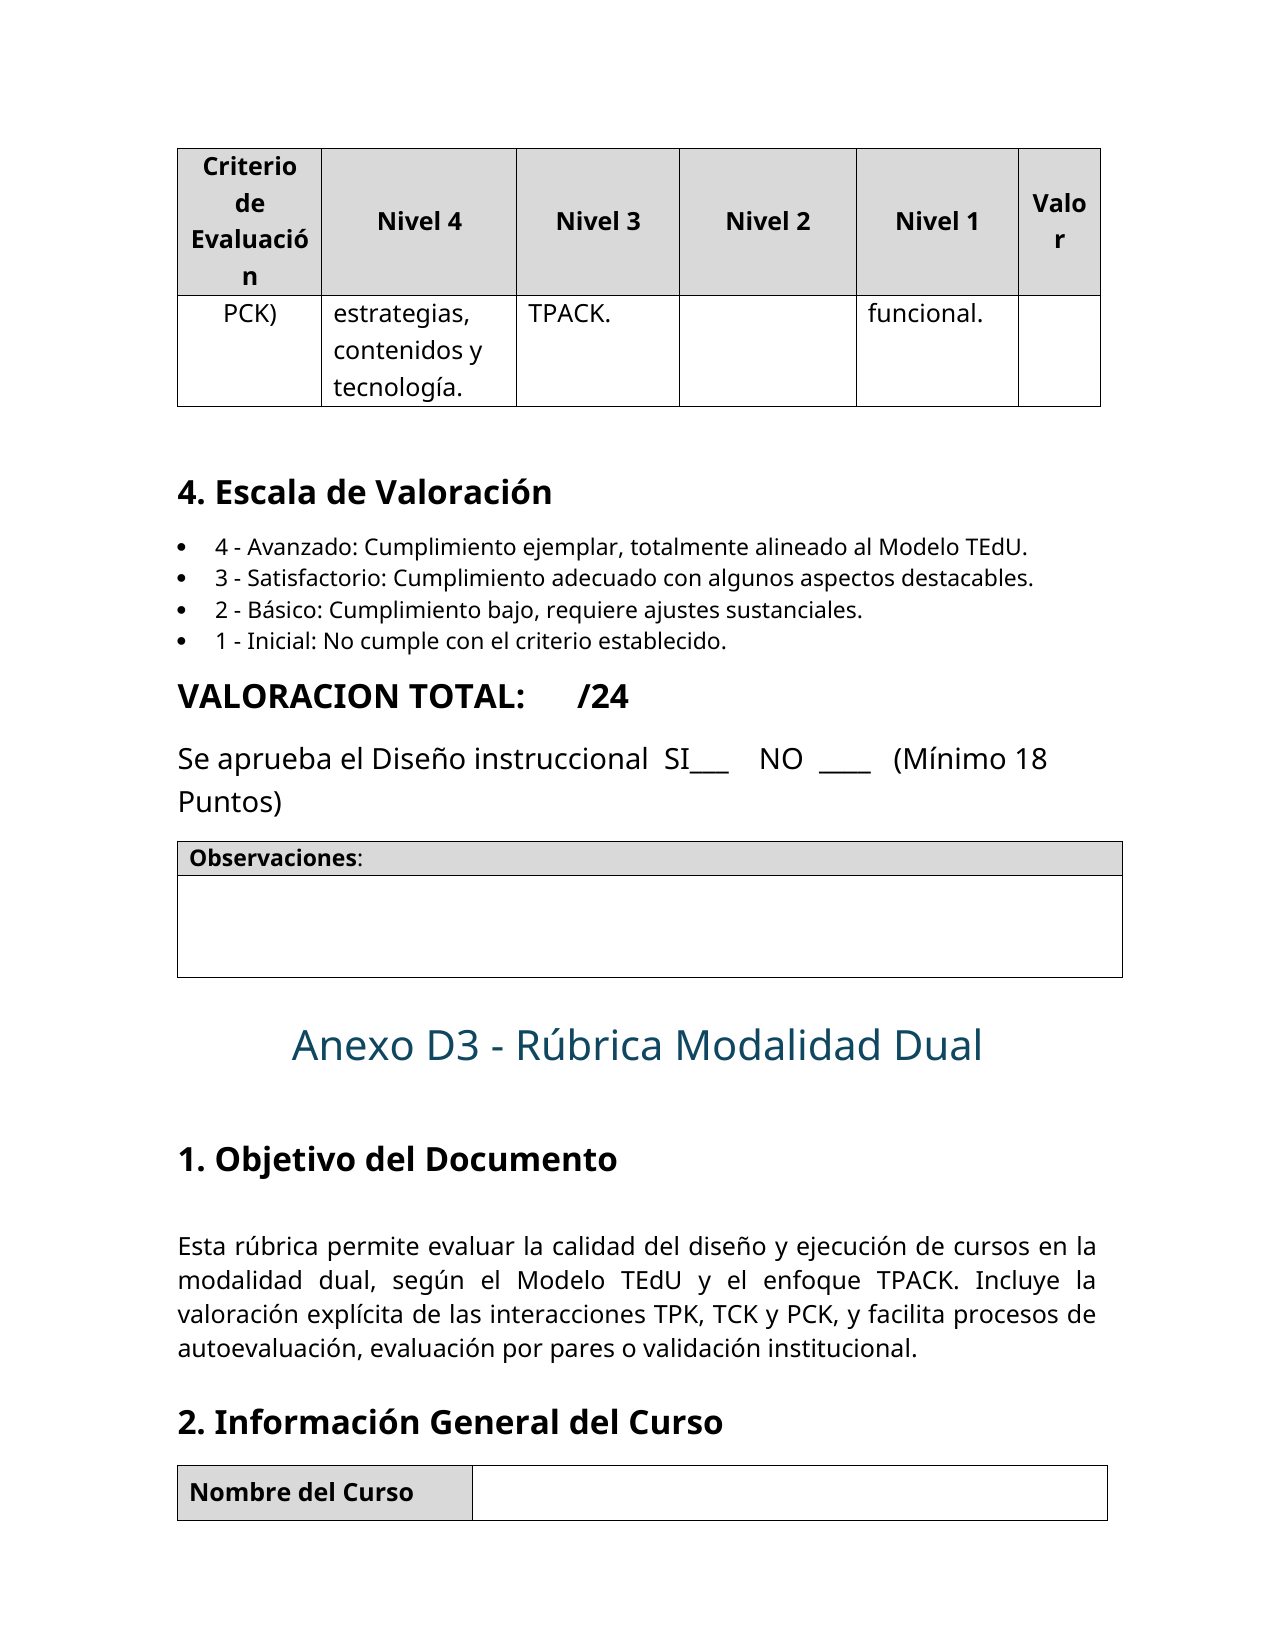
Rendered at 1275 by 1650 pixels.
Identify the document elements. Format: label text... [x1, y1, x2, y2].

subtitle Anexo D3 - Rúbrica Modalidad Dual [177, 1015, 1098, 1072]
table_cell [517, 296, 679, 406]
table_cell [322, 296, 516, 406]
table_header Nivel 1 [857, 149, 1018, 295]
table_header [473, 1466, 1107, 1520]
table_header Observaciones: [178, 842, 1122, 875]
table_header Criterio de Evaluación [178, 149, 321, 295]
text 4. Escala de Valoración [177, 469, 1098, 514]
table_header Nivel 4 [322, 149, 516, 295]
table_cell [1019, 296, 1100, 406]
table_cell [178, 876, 1122, 977]
list 2 - Básico: Cumplimiento bajo, requiere ajustes sustanciales. [177, 593, 1098, 625]
text Esta rúbrica permite evaluar la calidad del diseño y ejecución de cursos en la modalidad dual, según el Modelo TEdU y el enfoque TPACK. Incluye la valoración explícita de las interacciones TPK, TCK y PCK, y facilita procesos de autoevaluación, evaluación por pares o validación institucional. [177, 1229, 1098, 1365]
table_header Nombre del Curso [178, 1466, 472, 1520]
list 4 - Avanzado: Cumplimiento ejemplar, totalmente alineado al Modelo TEdU. [177, 531, 1098, 562]
text VALORACION TOTAL: /24 [177, 673, 1098, 718]
text 2. Información General del Curso [177, 1399, 1098, 1444]
table_header Nivel 3 [517, 149, 679, 295]
text Se aprueba el Diseño instruccional SI___ NO ____ (Mínimo 18 Puntos) [177, 738, 1098, 821]
list 1 - Inicial: No cumple con el criterio establecido. [177, 625, 1098, 656]
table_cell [178, 296, 321, 406]
text 1. Objetivo del Documento [177, 1135, 1098, 1181]
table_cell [680, 296, 856, 406]
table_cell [857, 296, 1018, 406]
table_header Nivel 2 [680, 149, 856, 295]
list 3 - Satisfactorio: Cumplimiento adecuado con algunos aspectos destacables. [177, 562, 1098, 593]
table_header Valor [1019, 149, 1100, 295]
